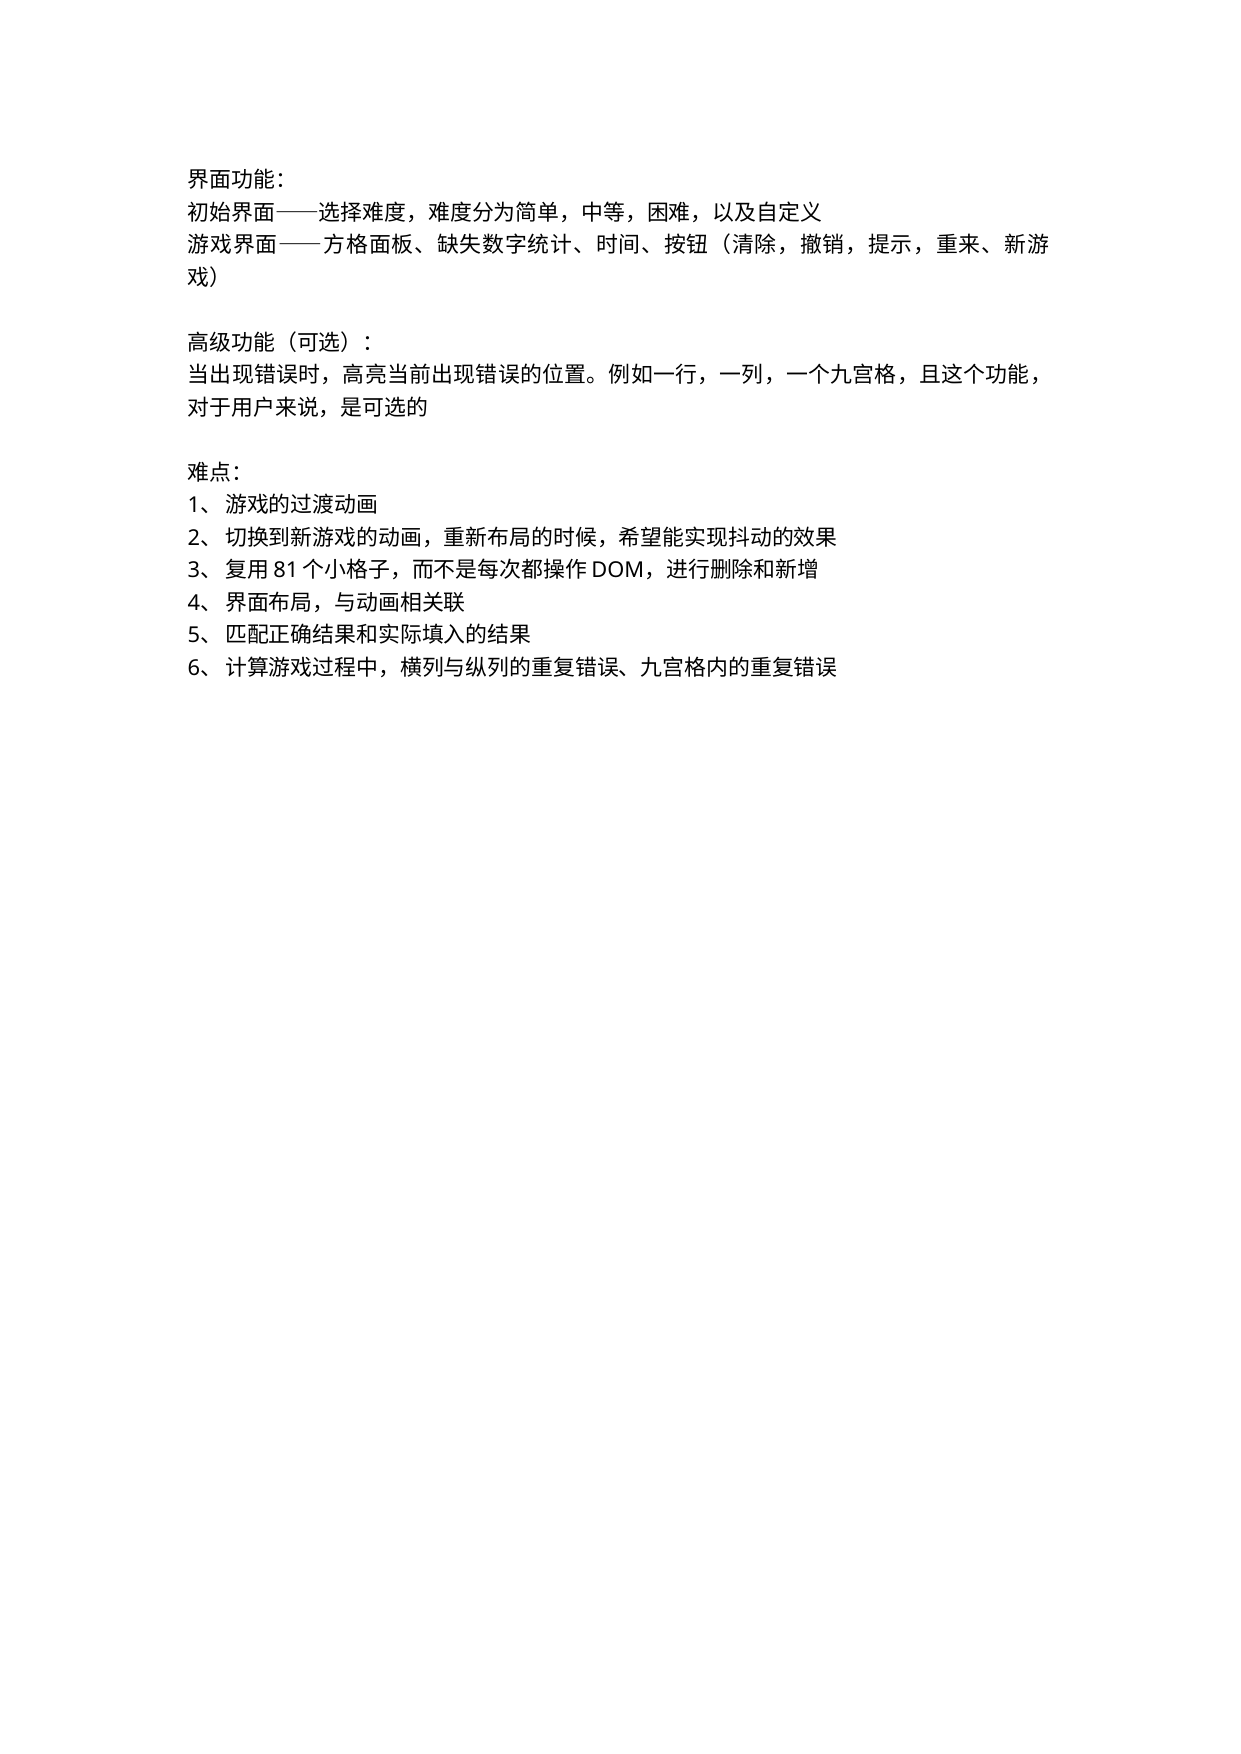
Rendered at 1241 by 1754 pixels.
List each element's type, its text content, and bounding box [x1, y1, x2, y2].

list 匹配正确结果和实际填入的结果 [187, 617, 1053, 649]
list 切换到新游戏的动画，重新布局的时候，希望能实现抖动的效果 [187, 519, 1053, 552]
list 复用81个小格子，而不是每次都操作DOM，进行删除和新增 [187, 552, 1053, 584]
list 游戏的过渡动画 [187, 487, 1053, 519]
text 难点： [187, 454, 1053, 487]
list 界面布局，与动画相关联 [187, 584, 1053, 617]
text 游戏界面——方格面板、缺失数字统计、时间、按钮（清除，撤销，提示，重来、新游戏） [187, 227, 1053, 292]
text 当出现错误时，高亮当前出现错误的位置。例如一行，一列，一个九宫格，且这个功能，对于用户来说，是可选的 [187, 357, 1053, 422]
list 计算游戏过程中，横列与纵列的重复错误、九宫格内的重复错误 [187, 649, 1053, 682]
text 初始界面——选择难度，难度分为简单，中等，困难，以及自定义 [187, 194, 1053, 227]
text 高级功能（可选）： [187, 324, 1053, 357]
text 界面功能： [187, 162, 1053, 194]
